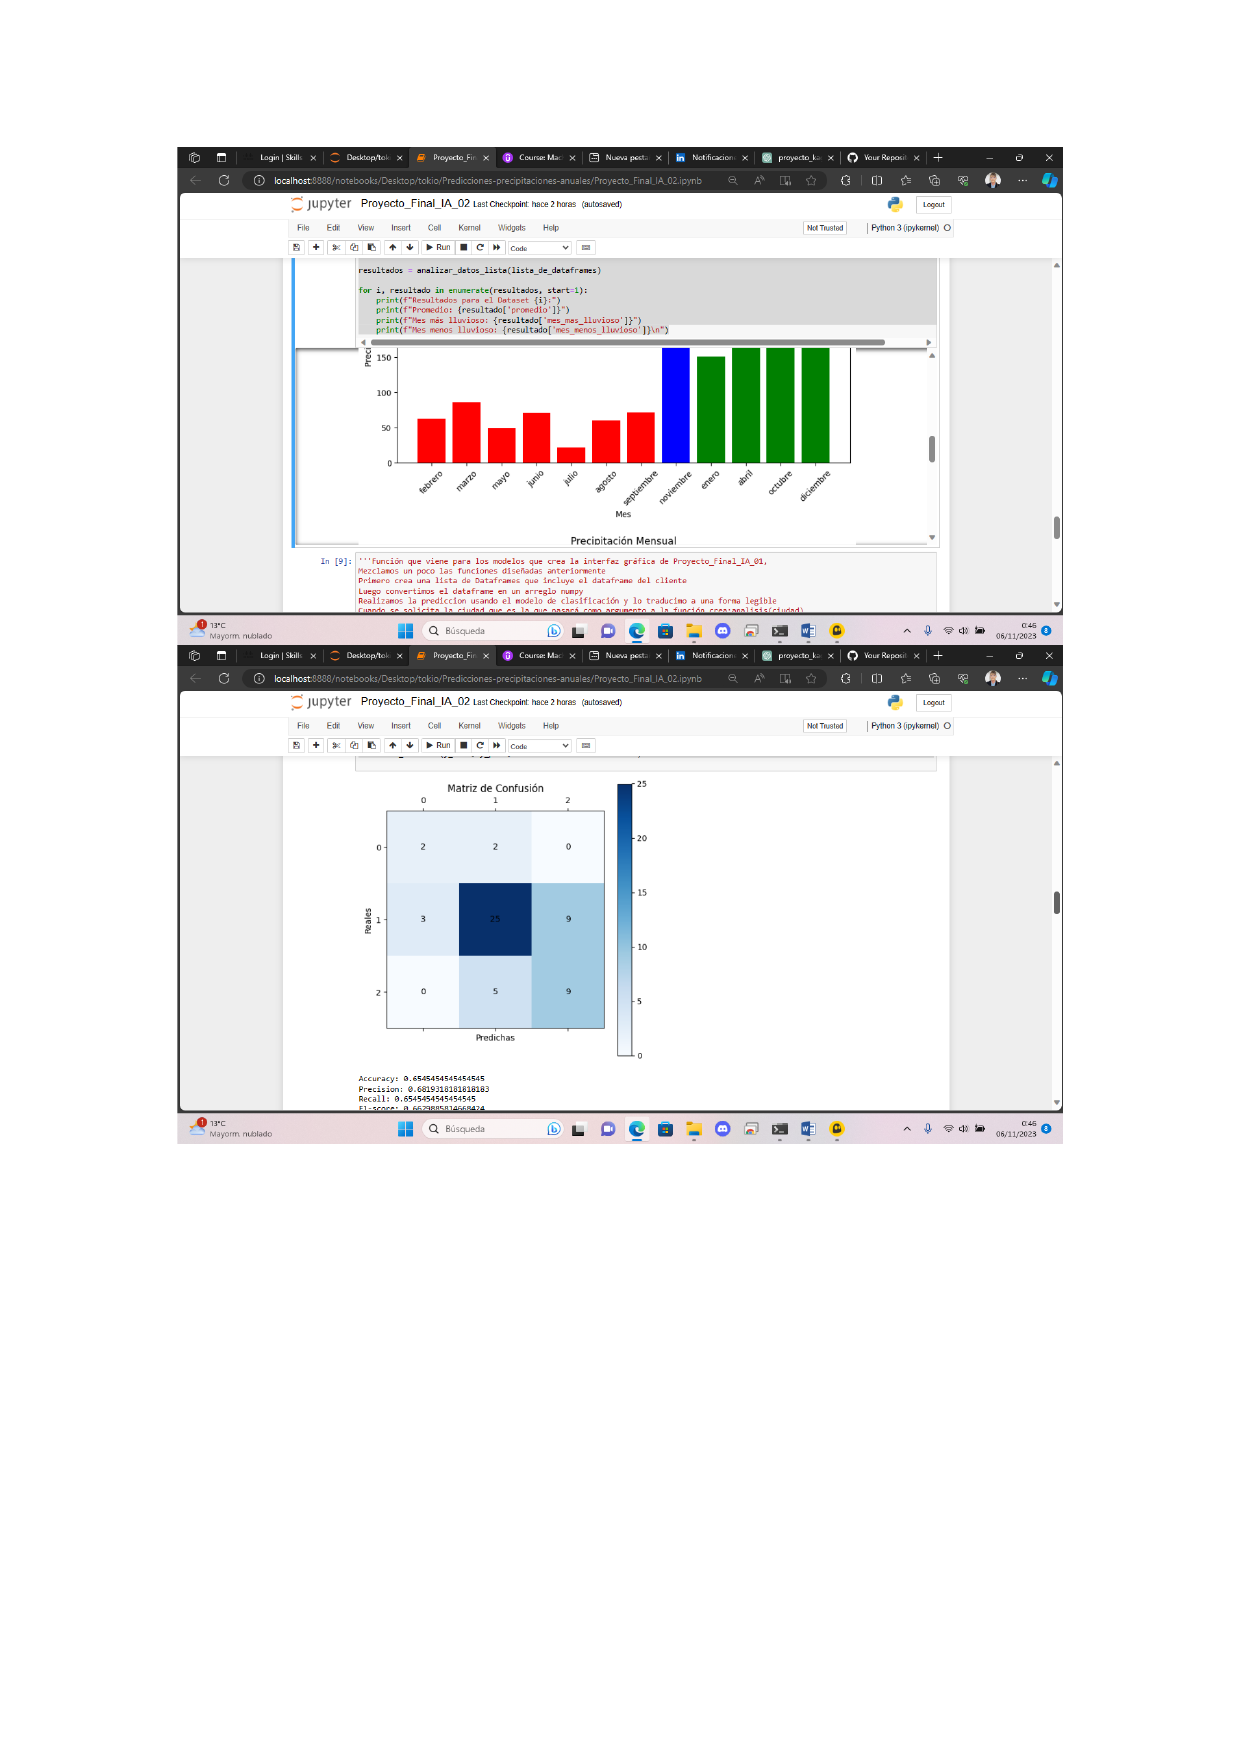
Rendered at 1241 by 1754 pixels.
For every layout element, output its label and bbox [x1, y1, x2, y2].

picture [177, 147, 1063, 1144]
